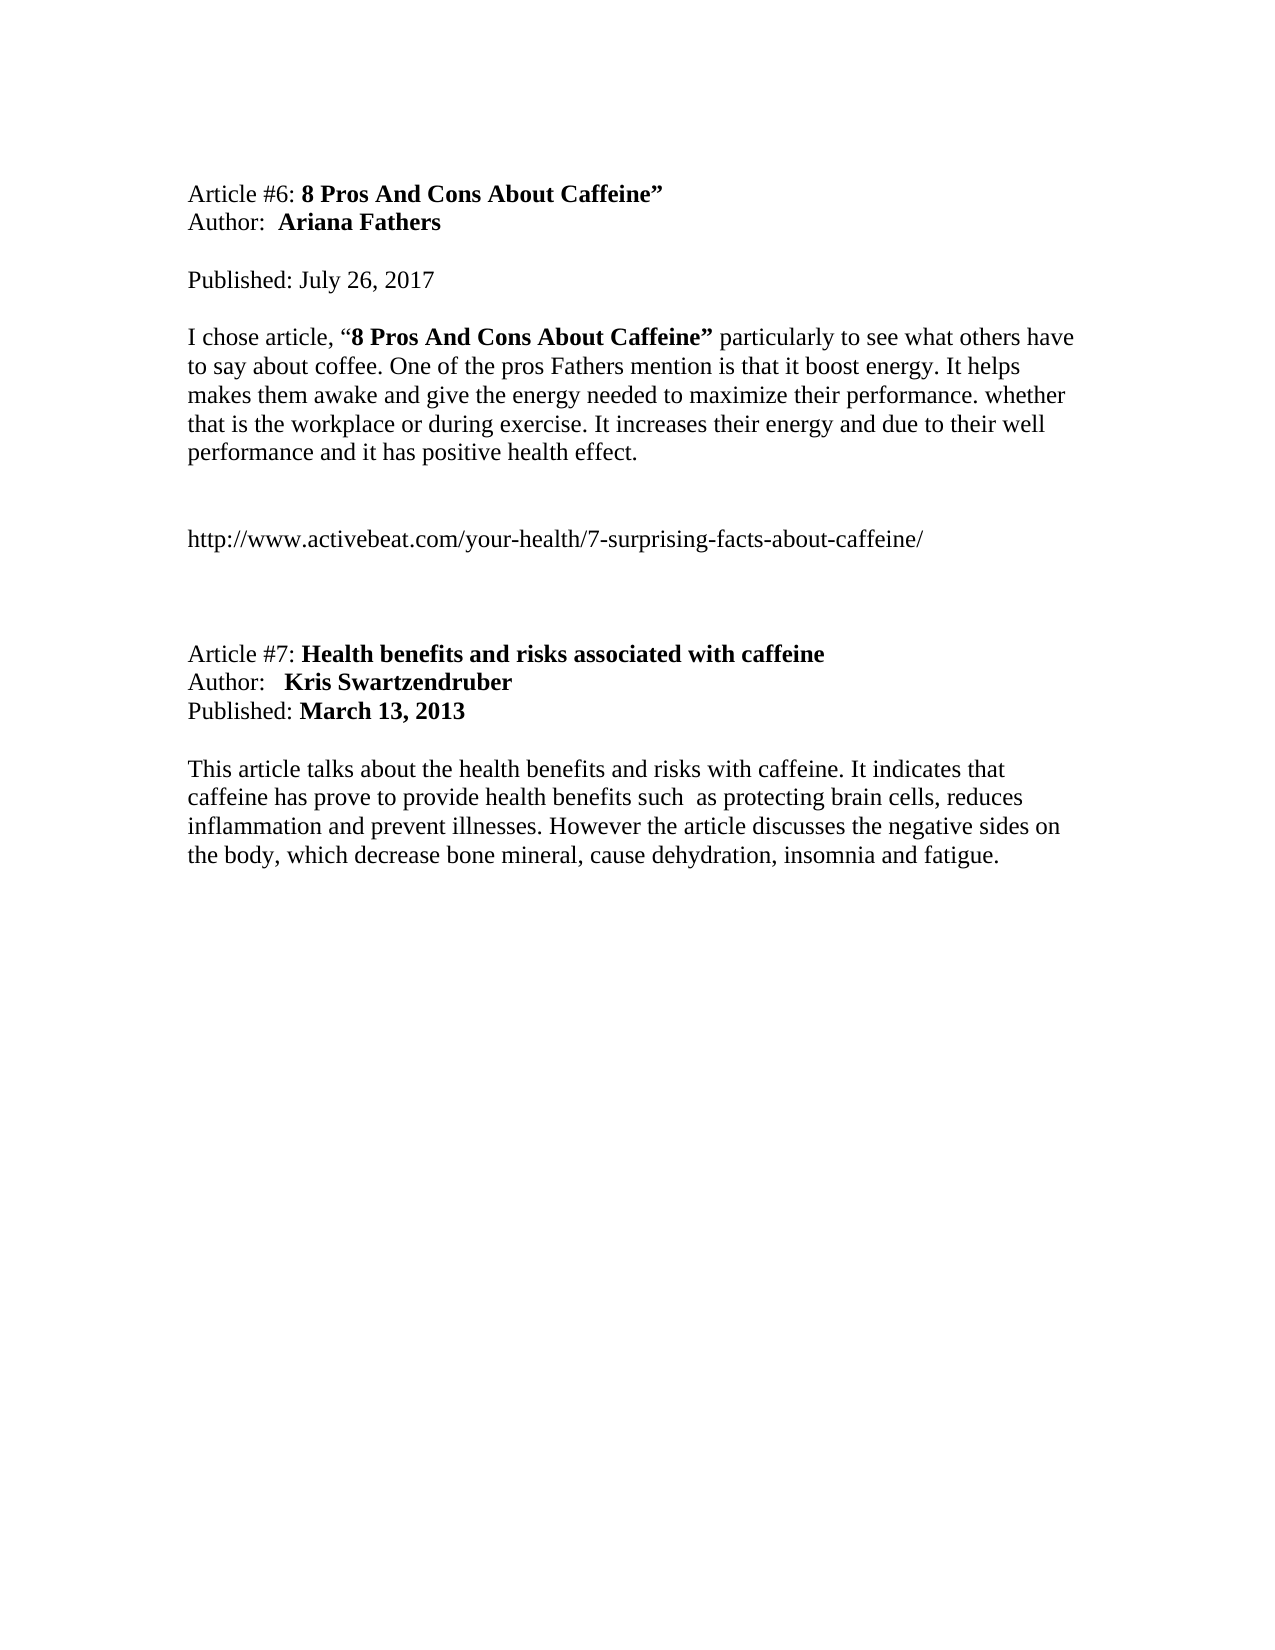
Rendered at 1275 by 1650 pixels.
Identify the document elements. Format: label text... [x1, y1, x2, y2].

text Article #7: Health benefits and risks associated with caffeine [187, 639, 1087, 667]
text I chose article, “8 Pros And Cons About Caffeine” particularly to see what others have to say about coffee. One of the pros Fathers mention is that it boost energy. It helps makes them awake and give the energy needed to maximize their performance. whether that is the workplace or during exercise. It increases their energy and due to their well performance and it has positive health effect. [187, 322, 1087, 466]
text Author: Kris Swartzendruber [187, 667, 1087, 696]
text Article #6: 8 Pros And Cons About Caffeine” [187, 179, 1087, 207]
text Author: Ariana Fathers [187, 207, 1087, 236]
text http://www.activebeat.com/your-health/7-surprising-facts-about-caffeine/ [187, 524, 1087, 552]
text Published: March 13, 2013 [187, 696, 1087, 725]
text Published: July 26, 2017 [187, 265, 1087, 294]
text This article talks about the health benefits and risks with caffeine. It indicates that caffeine has prove to provide health benefits such as protecting brain cells, reduces inflammation and prevent illnesses. However the article discusses the negative sides on the body, which decrease bone mineral, cause dehydration, insomnia and fatigue. [187, 754, 1087, 869]
